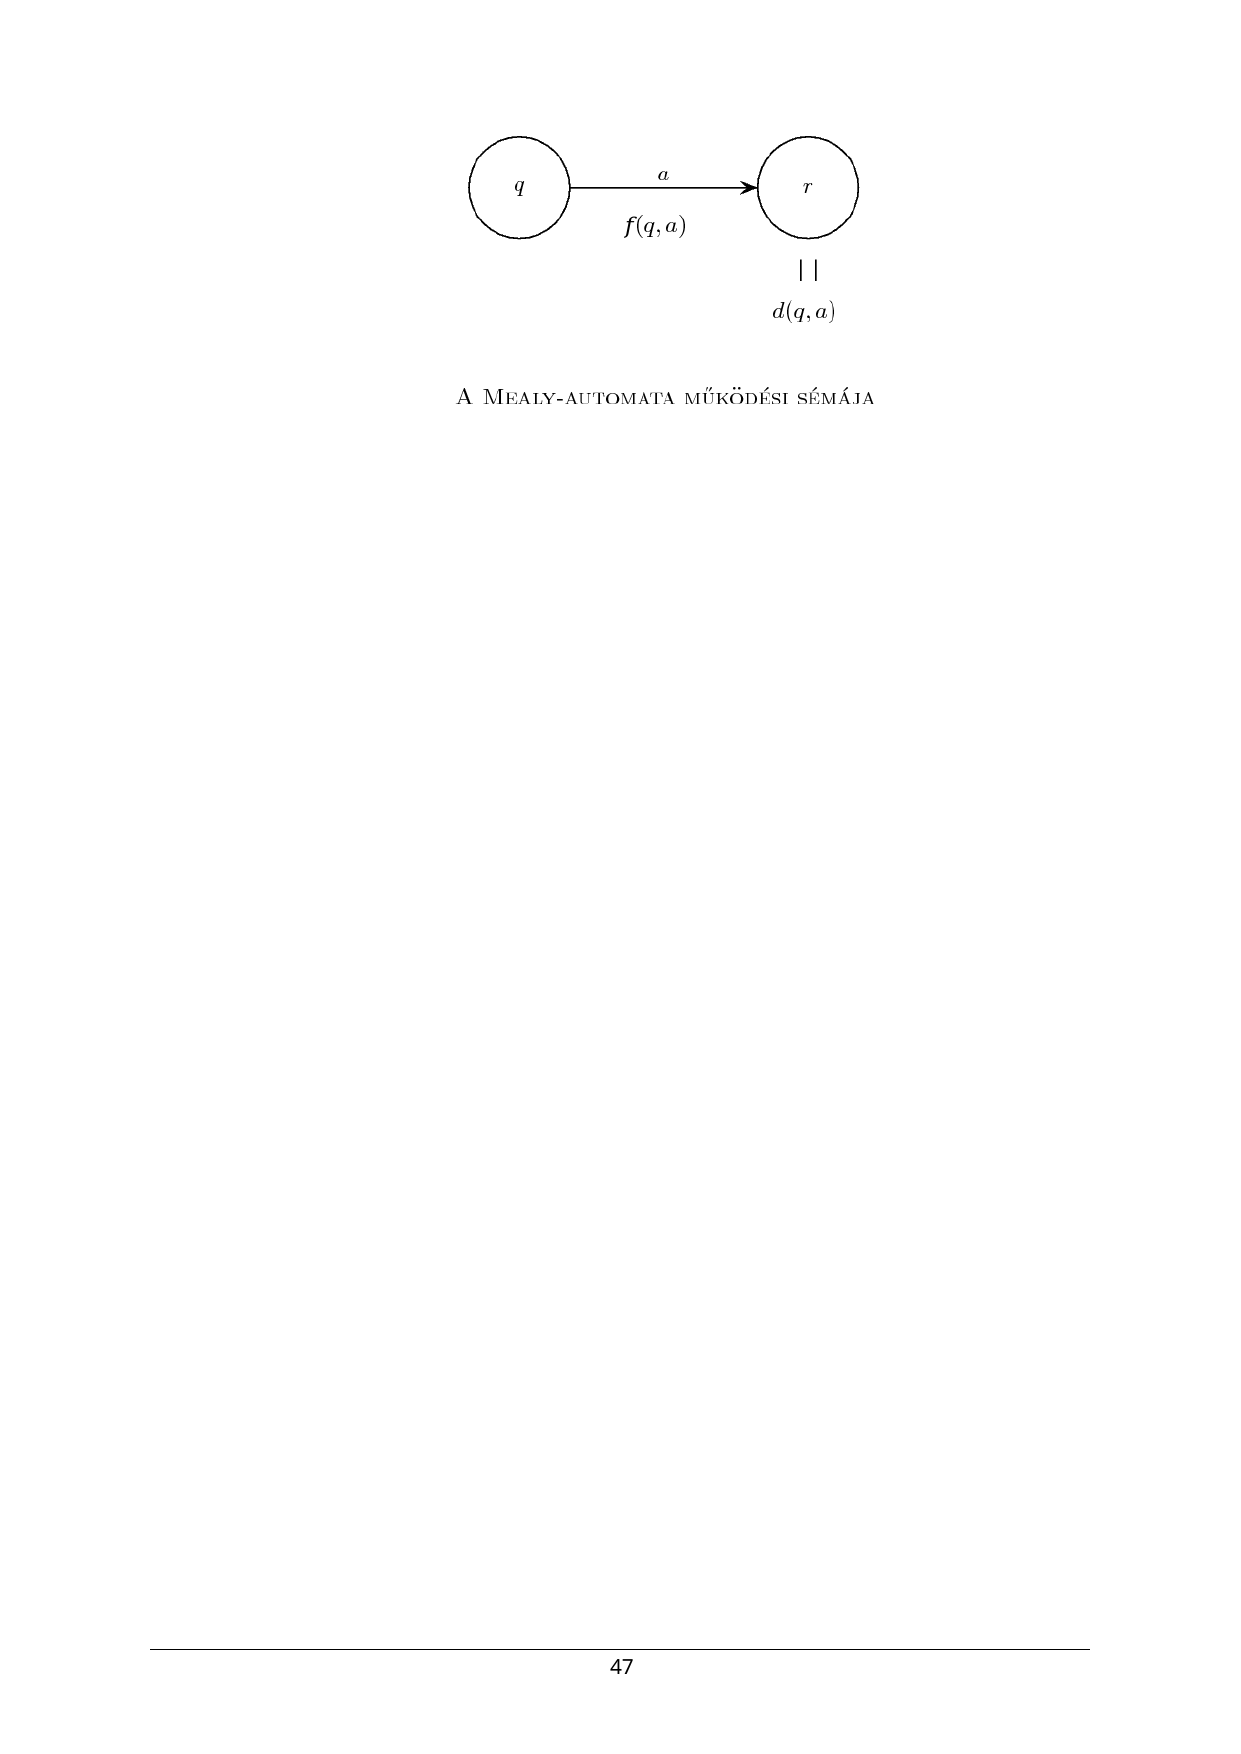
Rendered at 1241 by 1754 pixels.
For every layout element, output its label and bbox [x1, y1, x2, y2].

picture [455, 136, 874, 404]
